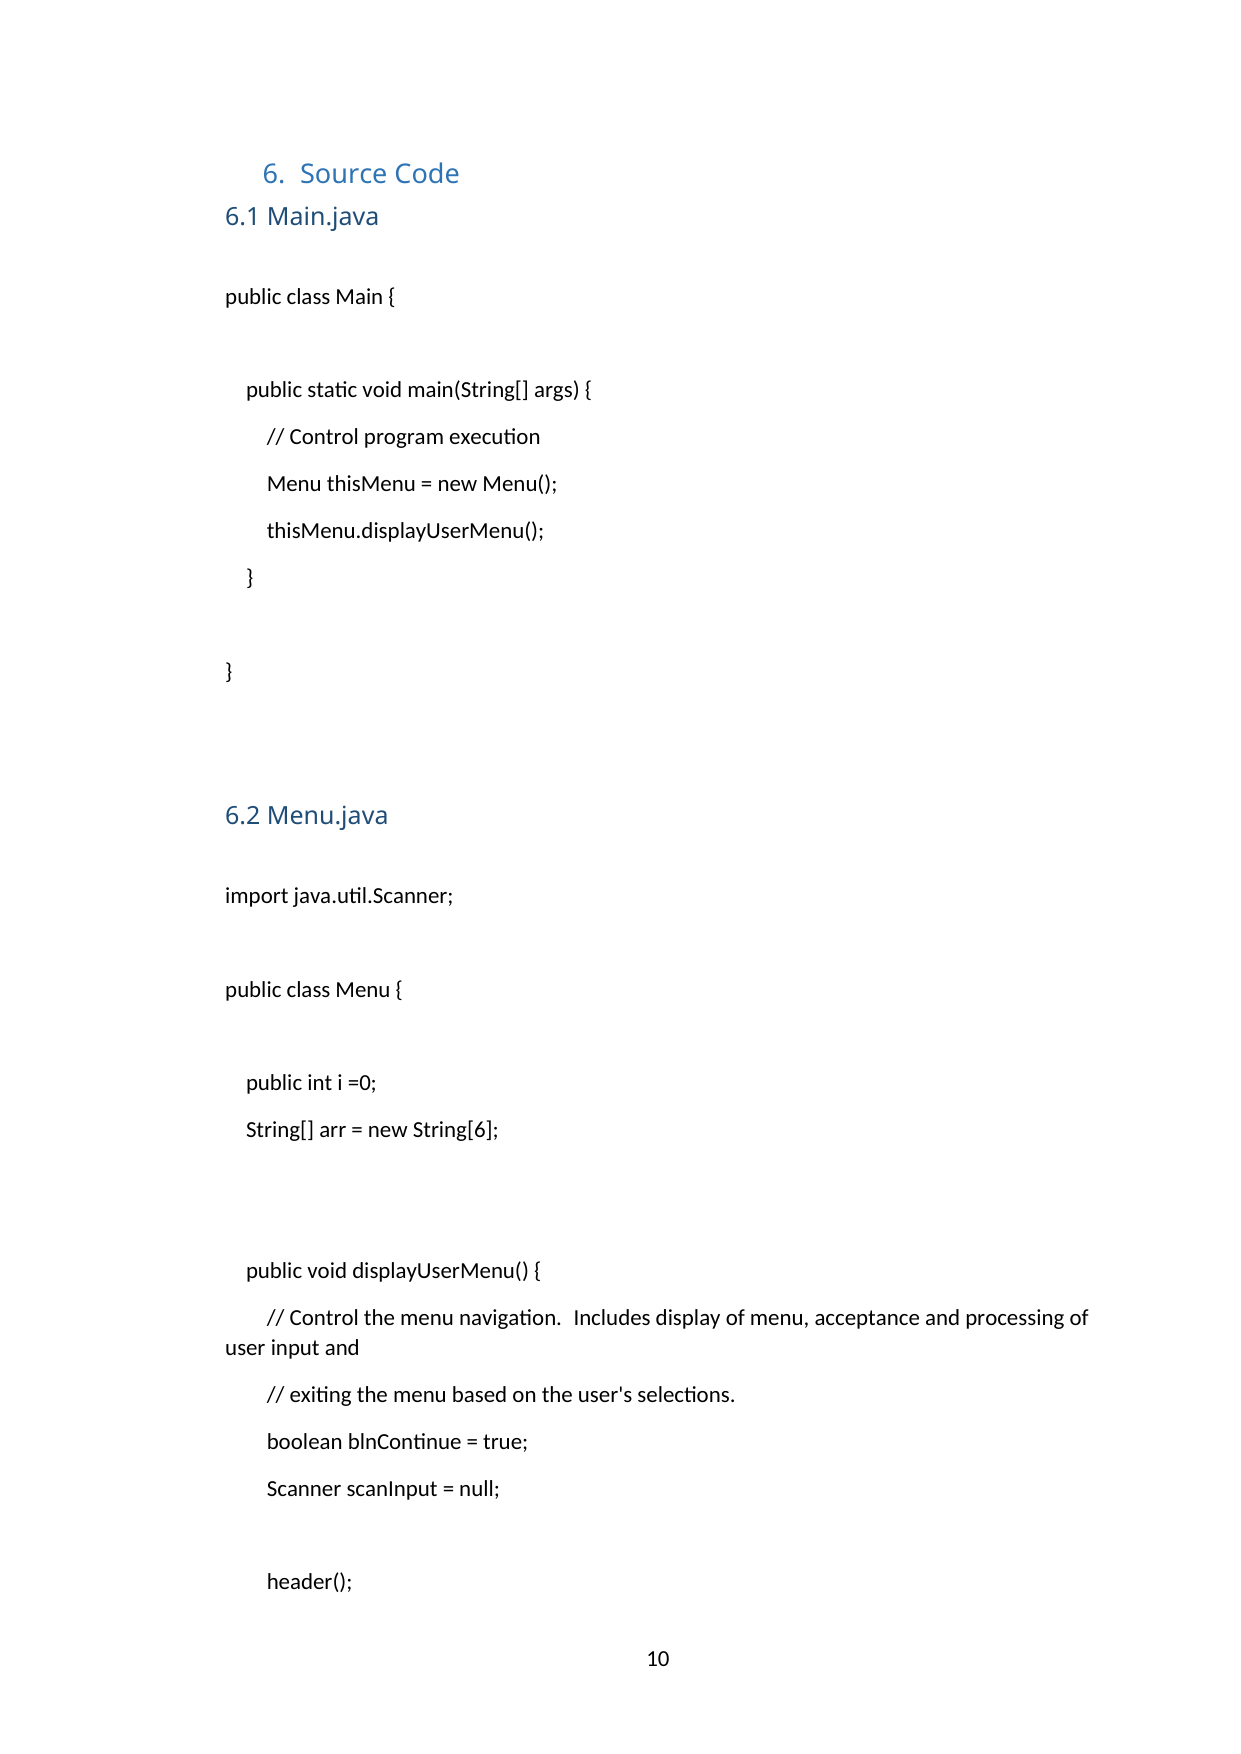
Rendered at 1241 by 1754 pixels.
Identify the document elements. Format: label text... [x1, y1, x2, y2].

subtitle 6.2 Menu.java [225, 797, 1090, 831]
subtitle 6.1 Main.java [225, 198, 1090, 232]
text // Control the menu navigation. Includes display of menu, acceptance and processing of user input and [225, 1303, 1090, 1361]
text } [225, 657, 1090, 685]
text import java.util.Scanner; [225, 881, 1090, 909]
text } [225, 563, 1090, 591]
text // Control program execution [225, 422, 1090, 450]
text Scanner scanInput = null; [225, 1474, 1090, 1502]
text public void displayUserMenu() { [225, 1256, 1090, 1284]
text public class Main { [225, 282, 1090, 310]
text Menu thisMenu = new Menu(); [225, 469, 1090, 497]
text String[] arr = new String[6]; [225, 1115, 1090, 1143]
subtitle Source Code [262, 154, 1090, 191]
text public static void main(String[] args) { [225, 376, 1090, 403]
text thisMenu.displayUserMenu(); [225, 516, 1090, 544]
text public int i =0; [225, 1068, 1090, 1097]
text boolean blnContinue = true; [225, 1427, 1090, 1455]
text // exiting the menu based on the user's selections. [225, 1380, 1090, 1408]
text header(); [225, 1567, 1090, 1596]
text public class Menu { [225, 975, 1090, 1003]
